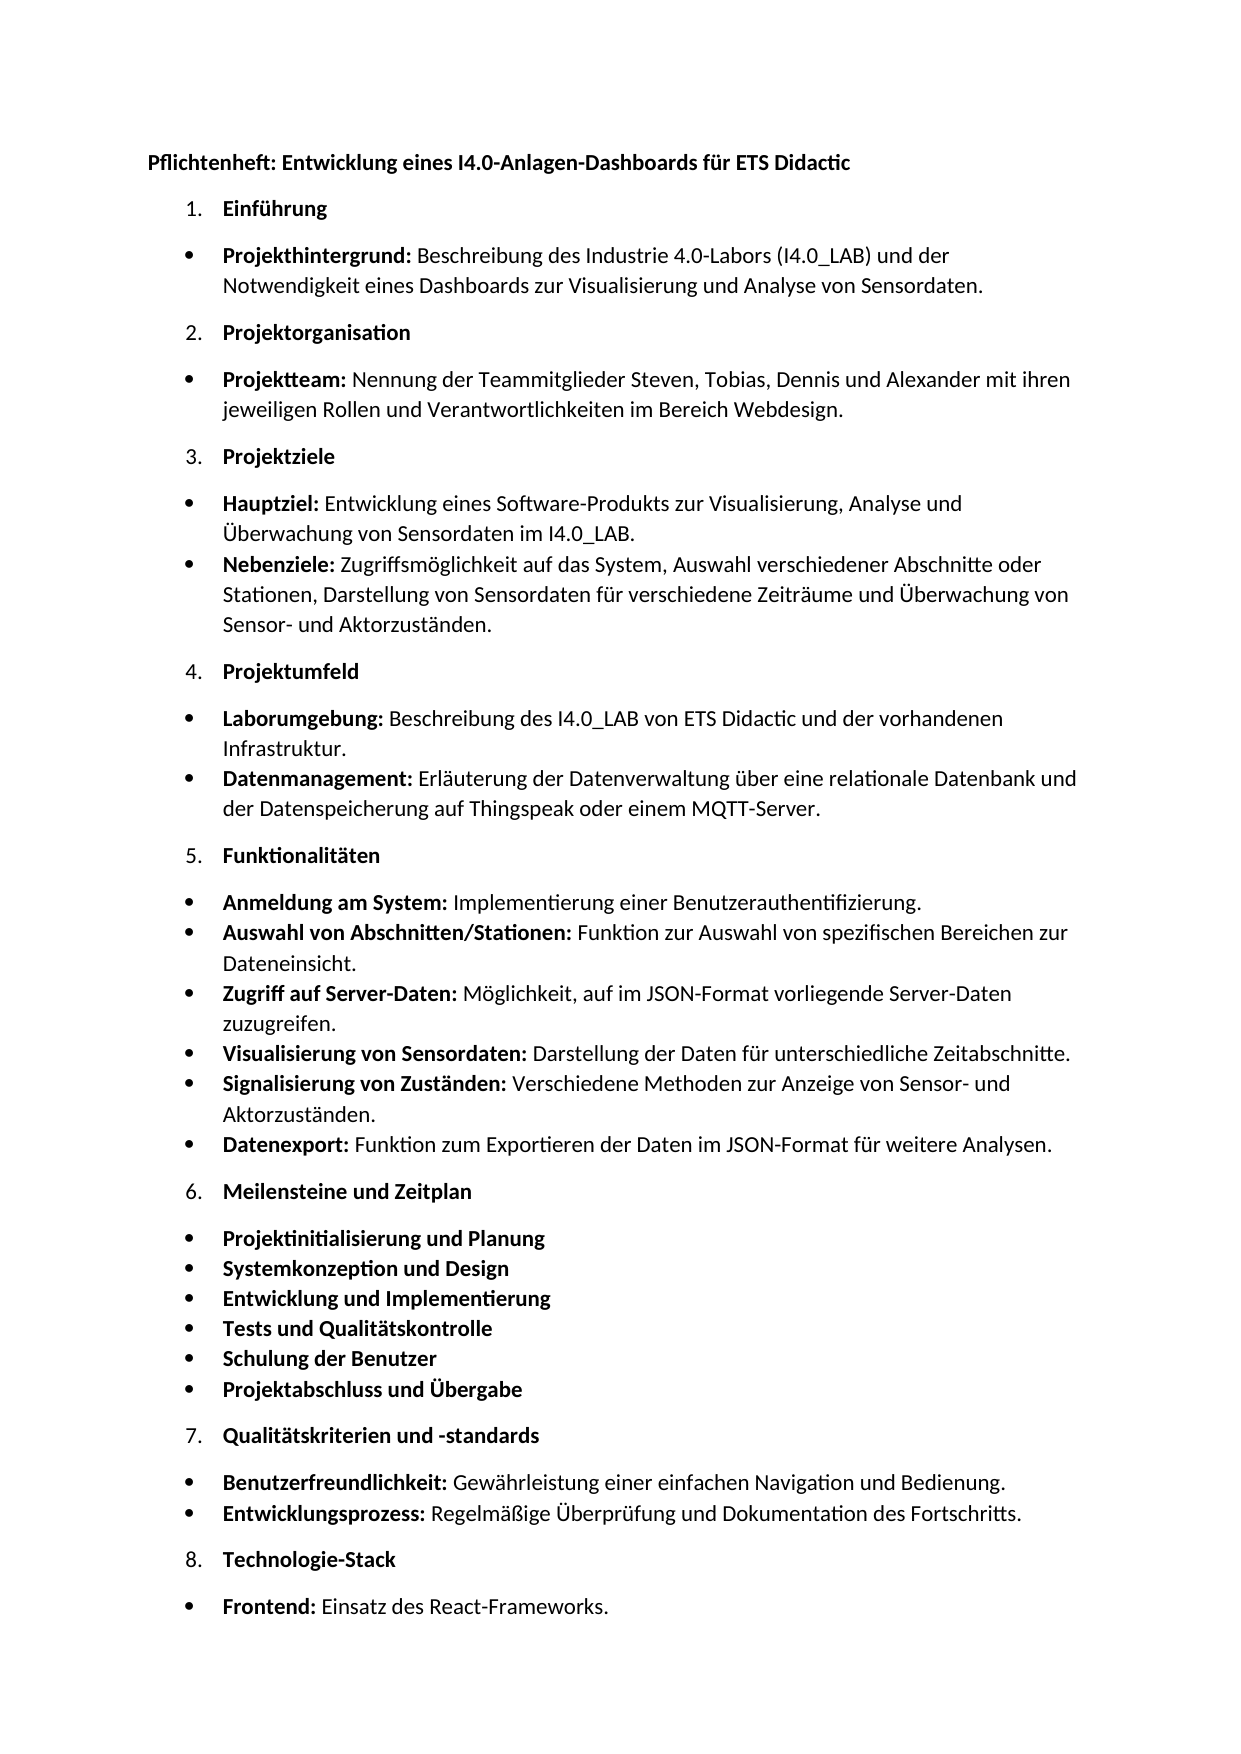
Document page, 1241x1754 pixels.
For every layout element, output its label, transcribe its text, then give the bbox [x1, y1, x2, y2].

list Schulung der Benutzer [185, 1344, 1093, 1372]
list Benutzerfreundlichkeit: Gewährleistung einer einfachen Navigation und Bedienung. [185, 1468, 1093, 1496]
list Signalisierung von Zuständen: Verschiedene Methoden zur Anzeige von Sensor- und Aktorzuständen. [185, 1069, 1093, 1128]
list Projektumfeld [185, 657, 1093, 685]
list Datenexport: Funktion zum Exportieren der Daten im JSON-Format für weitere Analysen. [185, 1130, 1093, 1158]
list Tests und Qualitätskontrolle [185, 1314, 1093, 1342]
list Projekthintergrund: Beschreibung des Industrie 4.0-Labors (I4.0_LAB) und der Notwendigkeit eines Dashboards zur Visualisierung und Analyse von Sensordaten. [185, 241, 1093, 299]
list Entwicklungsprozess: Regelmäßige Überprüfung und Dokumentation des Fortschritts. [185, 1499, 1093, 1527]
list Projektinitialisierung und Planung [185, 1224, 1093, 1252]
list Zugriff auf Server-Daten: Möglichkeit, auf im JSON-Format vorliegende Server-Daten zuzugreifen. [185, 979, 1093, 1037]
list Anmeldung am System: Implementierung einer Benutzerauthentifizierung. [185, 888, 1093, 916]
list Projektteam: Nennung der Teammitglieder Steven, Tobias, Dennis und Alexander mit ihren jeweiligen Rollen und Verantwortlichkeiten im Bereich Webdesign. [185, 365, 1093, 423]
list Projektziele [185, 442, 1093, 470]
list Meilensteine und Zeitplan [185, 1177, 1093, 1205]
list Funktionalitäten [185, 841, 1093, 869]
list Qualitätskriterien und -standards [185, 1422, 1093, 1449]
list Visualisierung von Sensordaten: Darstellung der Daten für unterschiedliche Zeitabschnitte. [185, 1039, 1093, 1067]
list Laborumgebung: Beschreibung des I4.0_LAB von ETS Didactic und der vorhandenen Infrastruktur. [185, 704, 1093, 762]
list Projektabschluss und Übergabe [185, 1375, 1093, 1403]
list Nebenziele: Zugriffsmöglichkeit auf das System, Auswahl verschiedener Abschnitte oder Stationen, Darstellung von Sensordaten für verschiedene Zeiträume und Überwachung von Sensor- und Aktorzuständen. [185, 550, 1093, 638]
text Pflichtenheft: Entwicklung eines I4.0-Anlagen-Dashboards für ETS Didactic [148, 148, 1093, 176]
list Hauptziel: Entwicklung eines Software-Produkts zur Visualisierung, Analyse und Überwachung von Sensordaten im I4.0_LAB. [185, 489, 1093, 547]
list Technologie-Stack [185, 1546, 1093, 1573]
list Systemkonzeption und Design [185, 1254, 1093, 1282]
list Projektorganisation [185, 318, 1093, 346]
list Entwicklung und Implementierung [185, 1284, 1093, 1312]
list Einführung [185, 194, 1093, 222]
list Frontend: Einsatz des React-Frameworks. [185, 1592, 1093, 1620]
list Auswahl von Abschnitten/Stationen: Funktion zur Auswahl von spezifischen Bereichen zur Dateneinsicht. [185, 918, 1093, 977]
list Datenmanagement: Erläuterung der Datenverwaltung über eine relationale Datenbank und der Datenspeicherung auf Thingspeak oder einem MQTT-Server. [185, 764, 1093, 822]
